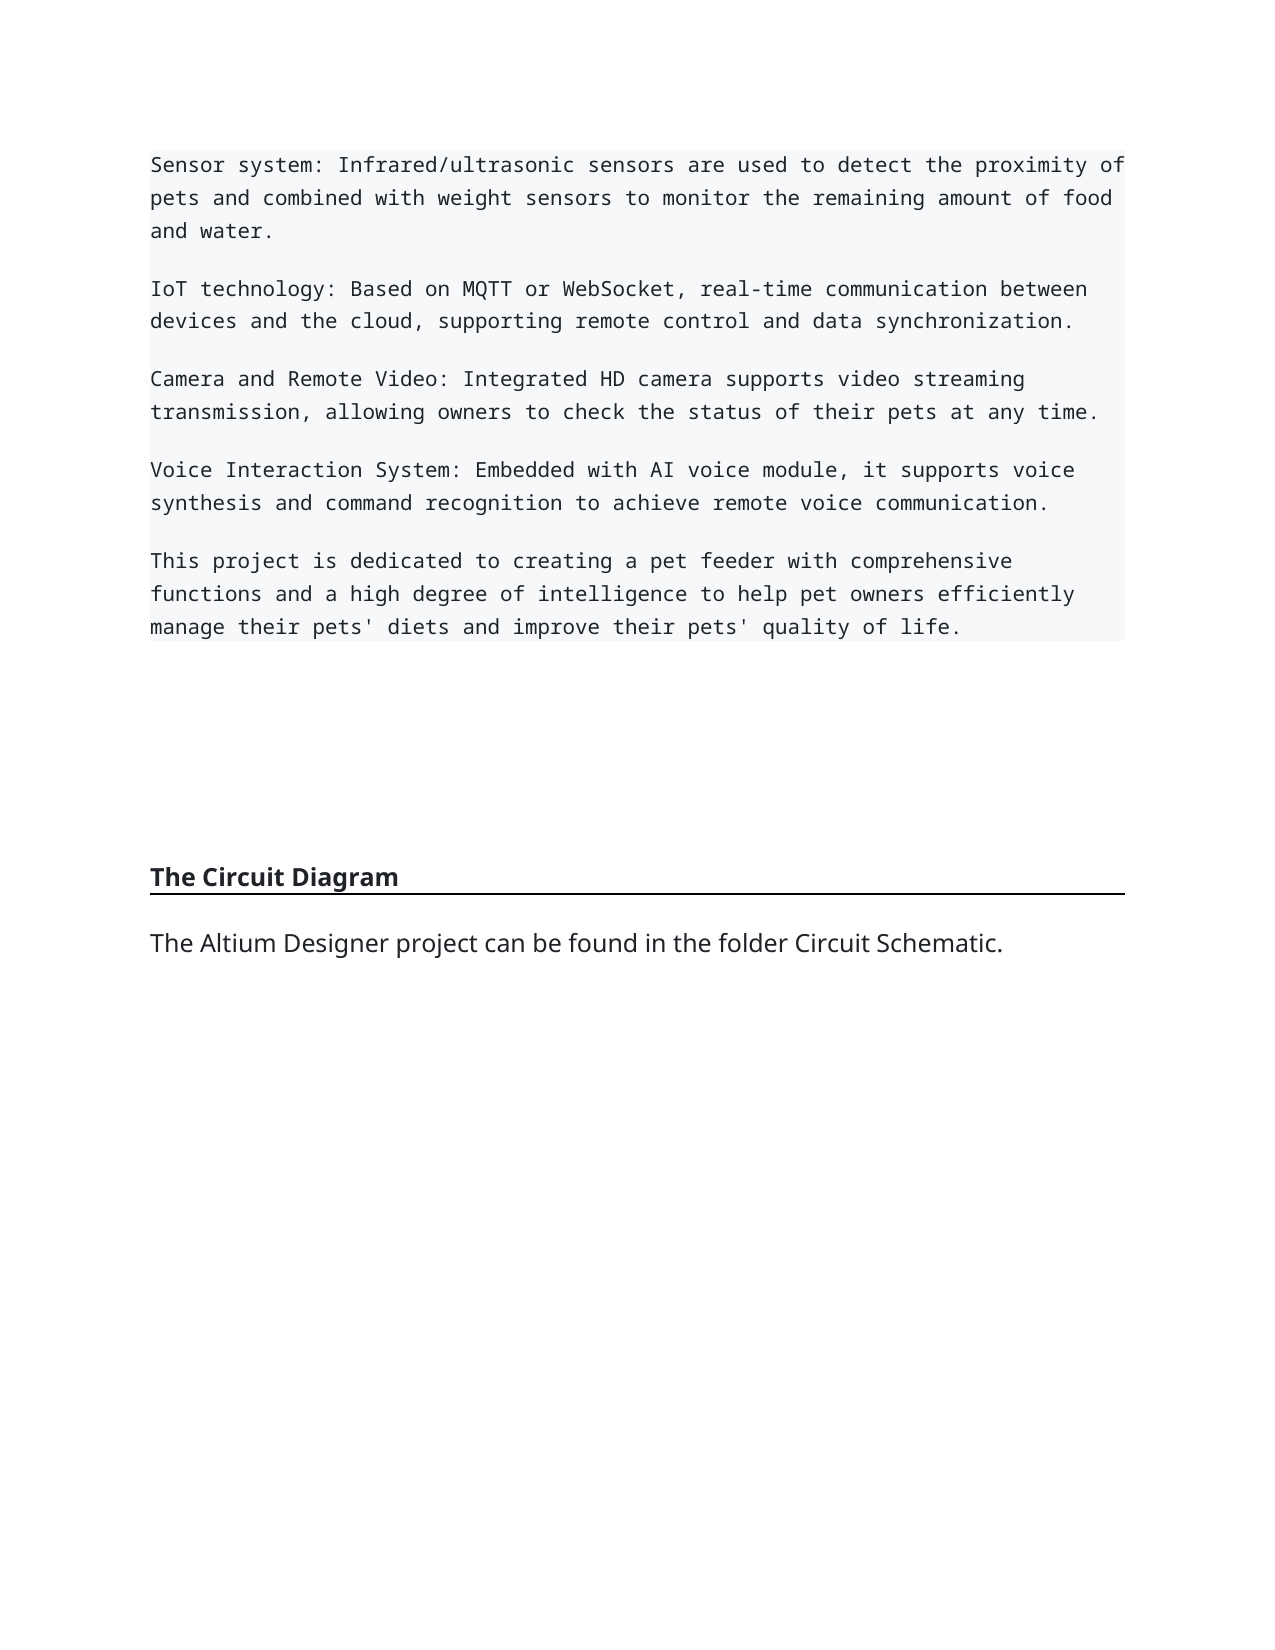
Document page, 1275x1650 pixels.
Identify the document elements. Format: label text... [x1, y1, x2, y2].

text Camera and Remote Video: Integrated HD camera supports video streaming transmission, allowing owners to check the status of their pets at any time. [150, 364, 1125, 426]
text Sensor system: Infrared/ultrasonic sensors are used to detect the proximity of pets and combined with weight sensors to monitor the remaining amount of food and water. [150, 150, 1125, 244]
text IoT technology: Based on MQTT or WebSocket, real-time communication between devices and the cloud, supporting remote control and data synchronization. [150, 274, 1125, 335]
text The Altium Designer project can be found in the folder Circuit Schematic. [150, 925, 1125, 959]
text Voice Interaction System: Embedded with AI voice module, it supports voice synthesis and command recognition to achieve remote voice communication. [150, 455, 1125, 517]
text This project is dedicated to creating a pet feeder with comprehensive functions and a high degree of intelligence to help pet owners efficiently manage their pets' diets and improve their pets' quality of life. [150, 546, 1125, 641]
subtitle The Circuit Diagram [150, 859, 1125, 893]
